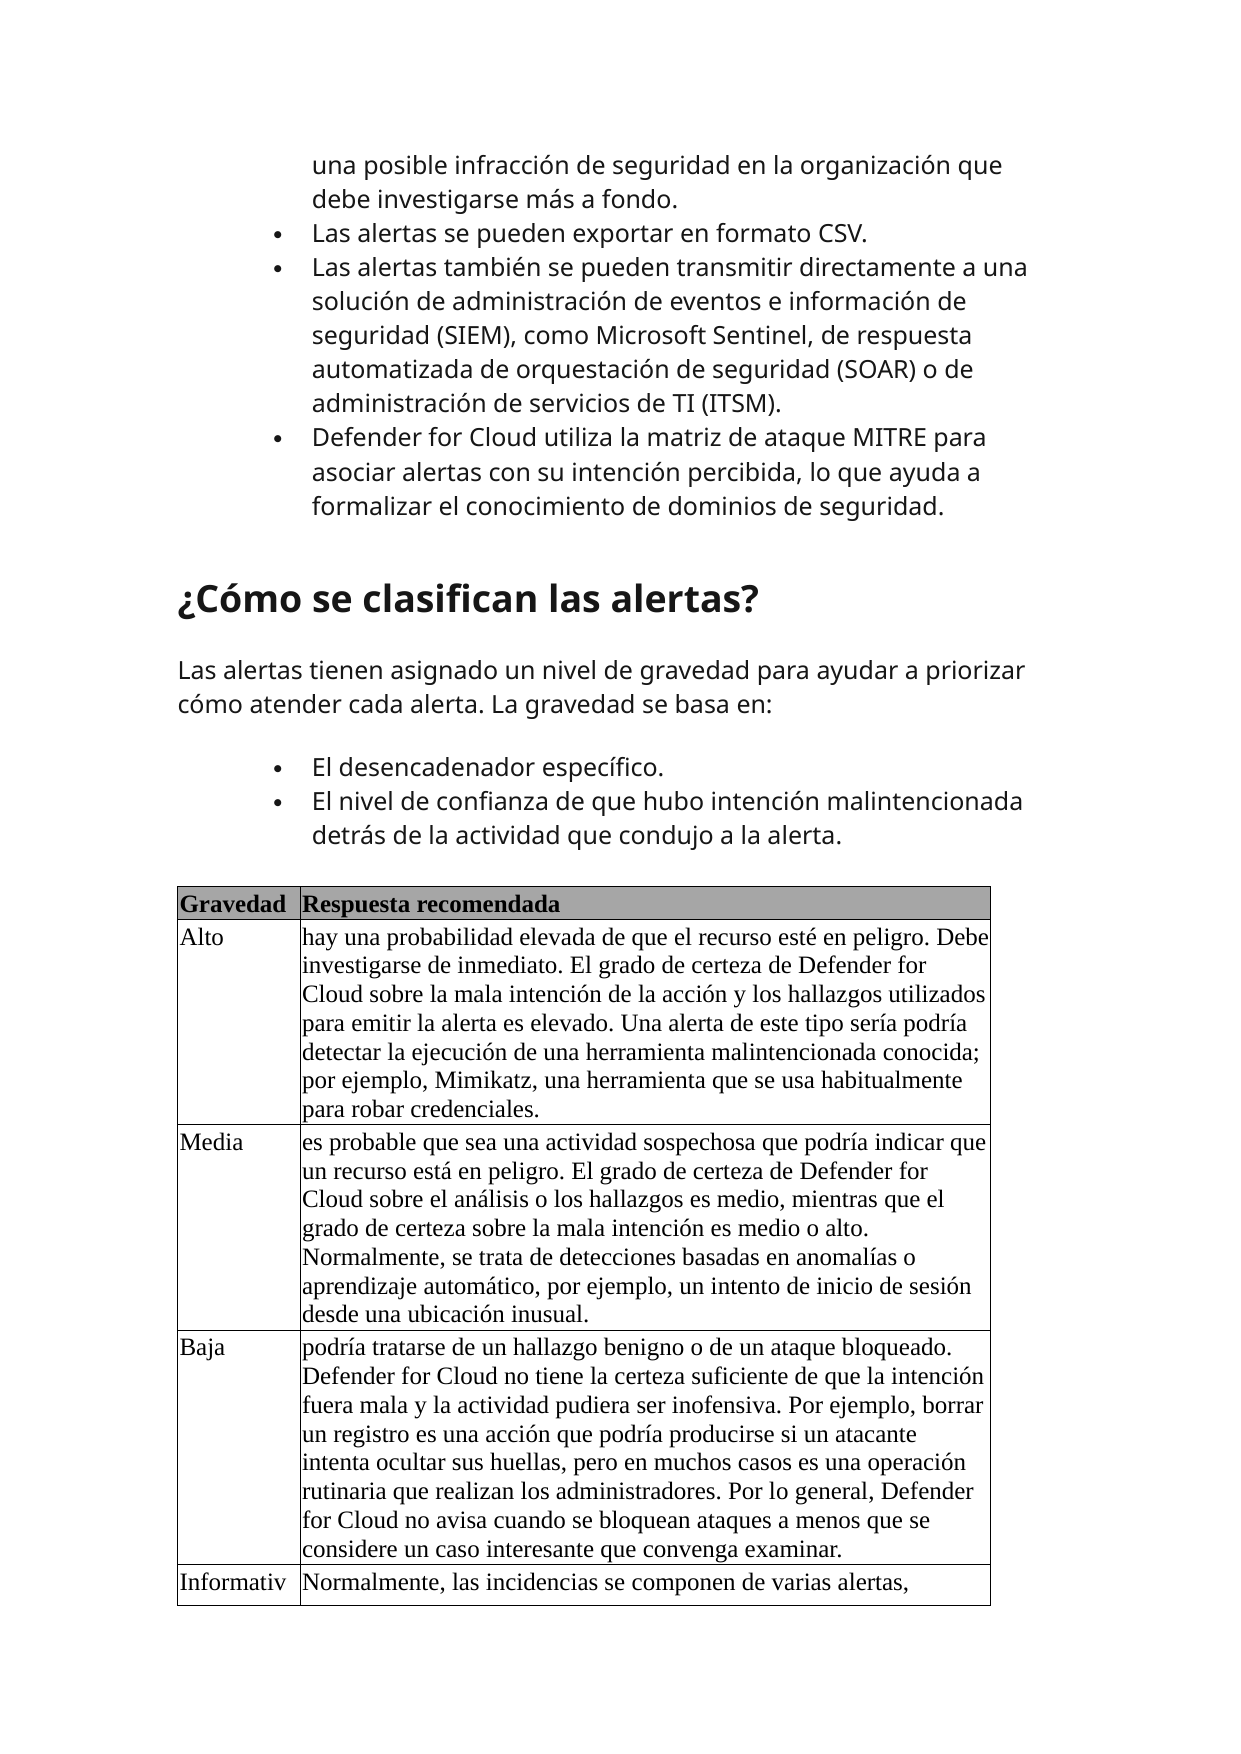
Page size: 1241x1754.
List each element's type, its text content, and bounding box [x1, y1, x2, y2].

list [274, 148, 1063, 216]
list Las alertas también se pueden transmitir directamente a una solución de administración de eventos e información de seguridad (SIEM), como Microsoft Sentinel, de respuesta automatizada de orquestación de seguridad (SOAR) o de administración de servicios de TI (ITSM). [274, 250, 1063, 420]
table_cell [301, 1565, 990, 1605]
table_header Respuesta recomendada [301, 887, 990, 919]
list Defender for Cloud utiliza la matriz de ataque MITRE para asociar alertas con su intención percibida, lo que ayuda a formalizar el conocimiento de dominios de seguridad. [274, 420, 1063, 522]
table_cell Alto [178, 920, 300, 1124]
list El nivel de confianza de que hubo intención malintencionada detrás de la actividad que condujo a la alerta. [274, 784, 1063, 852]
table_header Gravedad [178, 887, 300, 919]
table_cell hay una probabilidad elevada de que el recurso esté en peligro. Debe investigarse de inmediato. El grado de certeza de Defender for Cloud sobre la mala intención de la acción y los hallazgos utilizados para emitir la alerta es elevado. Una alerta de este tipo sería podría detectar la ejecución de una herramienta malintencionada conocida; por ejemplo, Mimikatz, una herramienta que se usa habitualmente para robar credenciales. [301, 920, 990, 1124]
list El desencadenador específico. [274, 750, 1063, 784]
text ¿Cómo se clasifican las alertas? [177, 572, 1063, 623]
table_cell es probable que sea una actividad sospechosa que podría indicar que un recurso está en peligro. El grado de certeza de Defender for Cloud sobre el análisis o los hallazgos es medio, mientras que el grado de certeza sobre la mala intención es medio o alto. Normalmente, se trata de detecciones basadas en anomalías o aprendizaje automático, por ejemplo, un intento de inicio de sesión desde una ubicación inusual. [301, 1125, 990, 1330]
table_cell podría tratarse de un hallazgo benigno o de un ataque bloqueado. Defender for Cloud no tiene la certeza suficiente de que la intención fuera mala y la actividad pudiera ser inofensiva. Por ejemplo, borrar un registro es una acción que podría producirse si un atacante intenta ocultar sus huellas, pero en muchos casos es una operación rutinaria que realizan los administradores. Por lo general, Defender for Cloud no avisa cuando se bloquean ataques a menos que se considere un caso interesante que convenga examinar. [301, 1331, 990, 1564]
text Las alertas tienen asignado un nivel de gravedad para ayudar a priorizar cómo atender cada alerta. La gravedad se basa en: [177, 652, 1063, 721]
list Las alertas se pueden exportar en formato CSV. [274, 216, 1063, 250]
table_cell Informativo [178, 1565, 300, 1605]
table_cell Media [178, 1125, 300, 1330]
table_cell Baja [178, 1331, 300, 1564]
